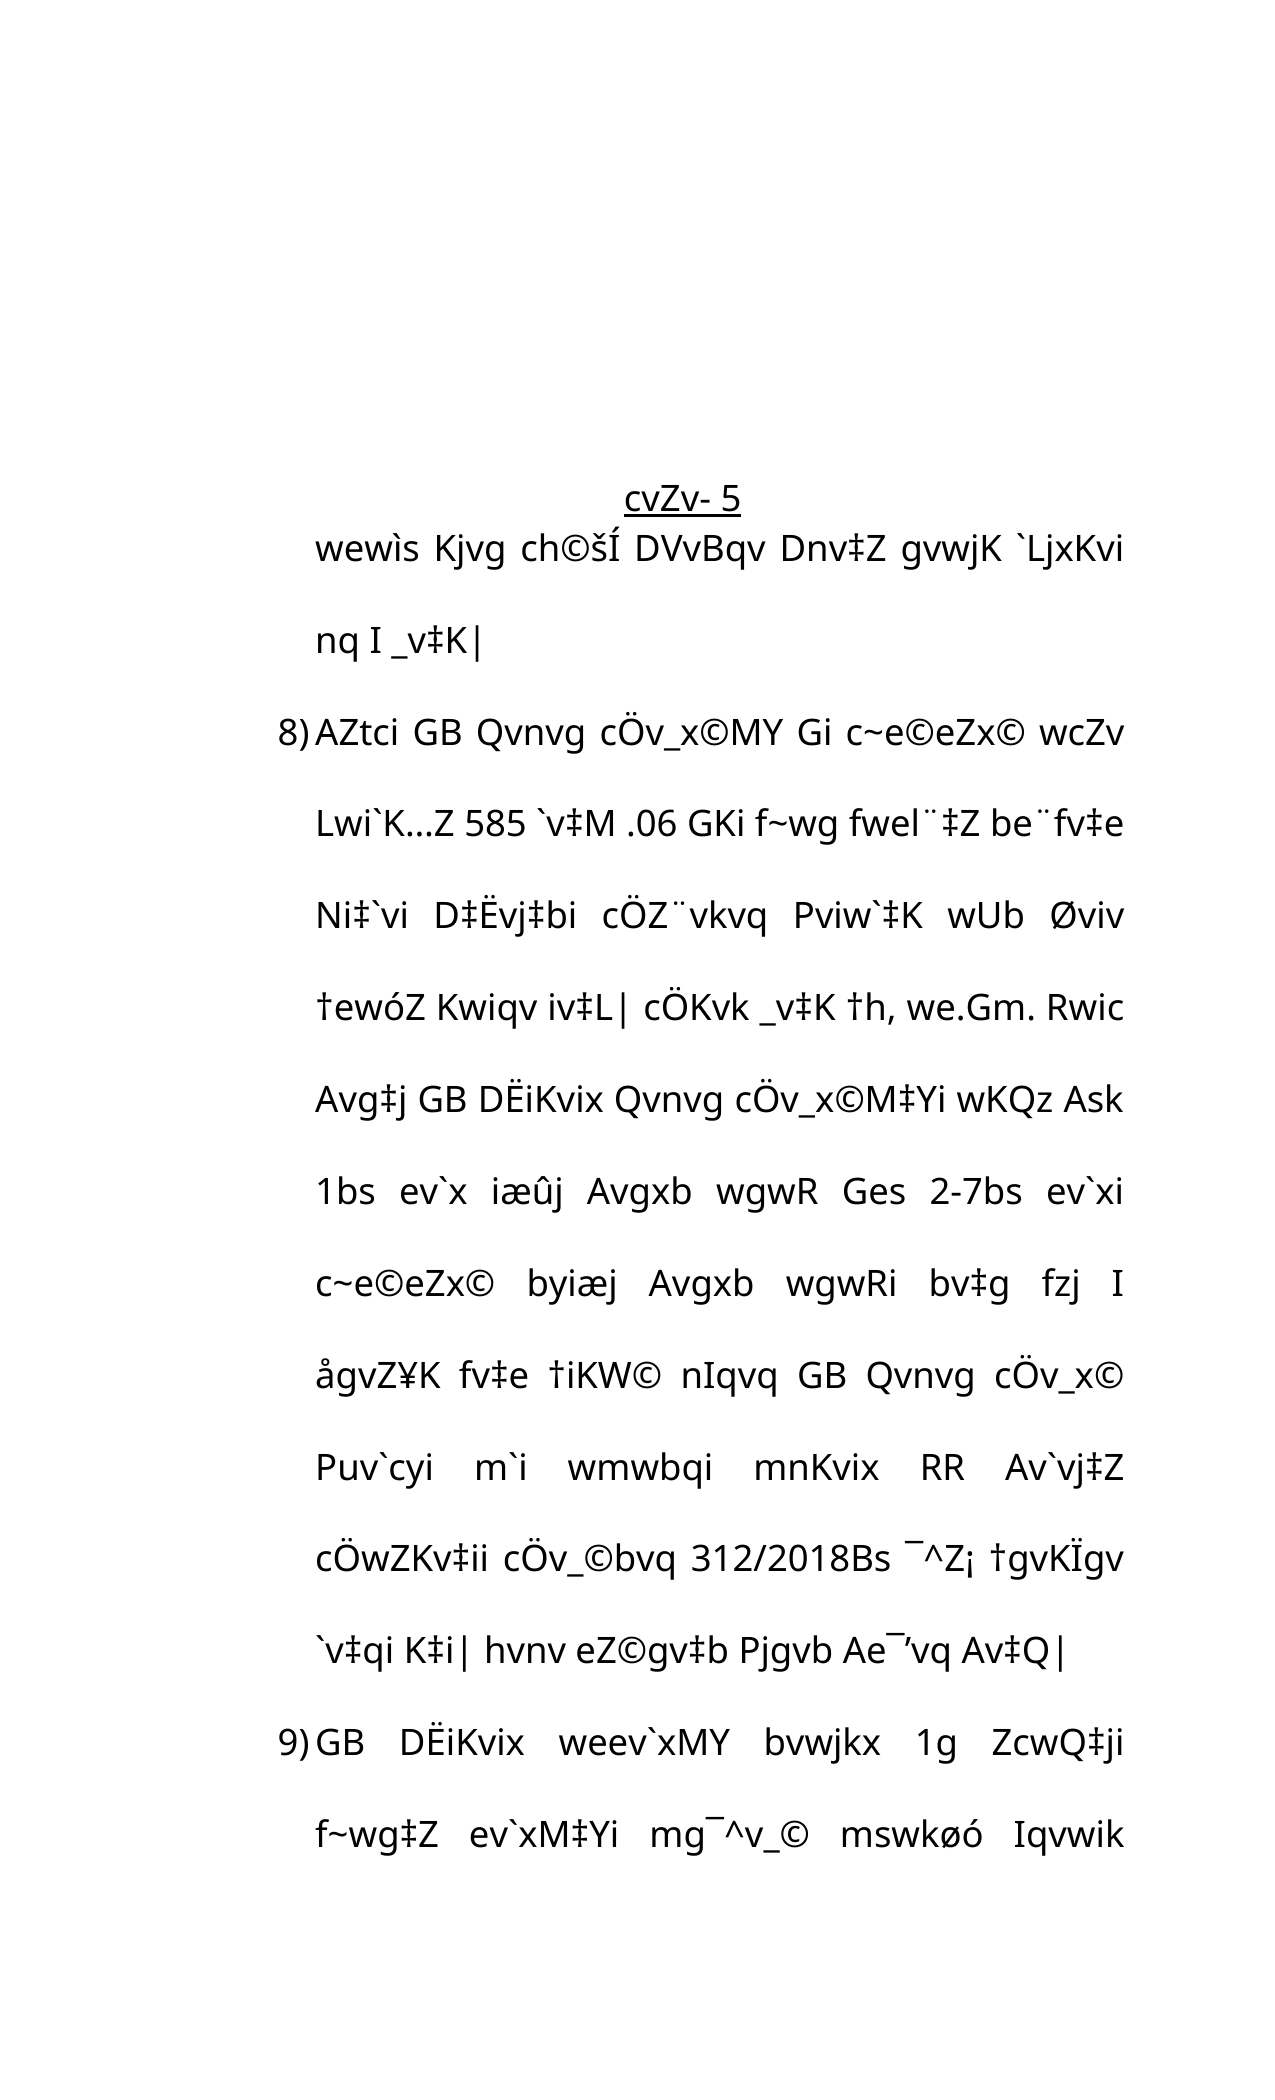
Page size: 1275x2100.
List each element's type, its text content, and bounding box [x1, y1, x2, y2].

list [277, 1717, 1125, 1858]
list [277, 522, 1125, 664]
list AZtci GB Qvnvg cÖv_x©MY Gi c~e©eZx© wcZv Lwi`K…Z 585 `v‡M .06 GKi f~wg fwel¨‡Z be¨fv‡e Ni‡`vi D‡Ëvj‡bi cÖZ¨vkvq Pviw`‡K wUb Øviv †ewóZ Kwiqv iv‡L| cÖKvk _v‡K †h, we.Gm. Rwic Avg‡j GB DËiKvix Qvnvg cÖv_x©M‡Yi wKQz Ask 1bs ev`x iæûj Avgxb wgwR Ges 2-7bs ev`xi c~e©eZx© byiæj Avgxb wgwRi bv‡g fzj I ågvZ¥K fv‡e †iKW© nIqvq GB Qvnvg cÖv_x© Puv`cyi m`i wmwbqi mnKvix RR Av`vj‡Z cÖwZKv‡ii cÖv_©bvq 312/2018Bs ¯^Z¡ †gvKÏgv `v‡qi K‡i| hvnv eZ©gv‡b Pjgvb Ae¯’vq Av‡Q| [277, 706, 1125, 1674]
